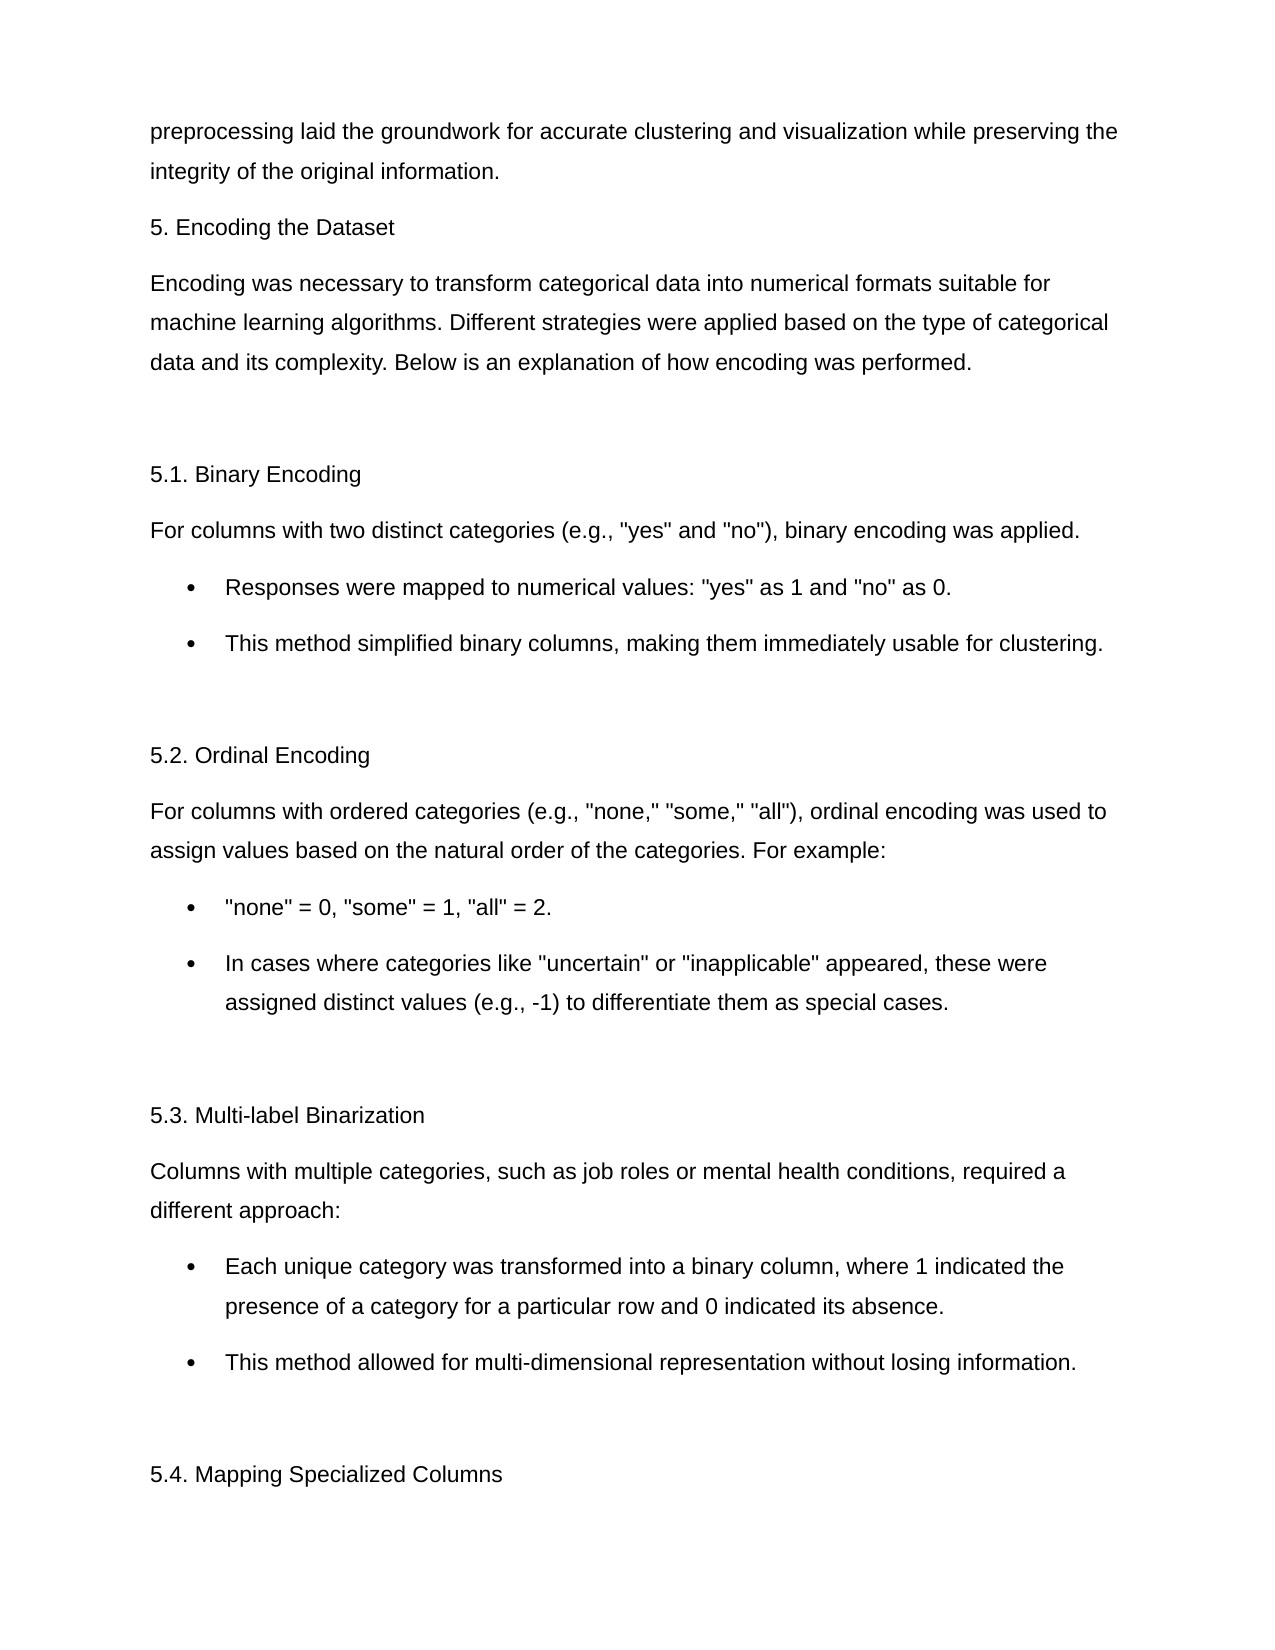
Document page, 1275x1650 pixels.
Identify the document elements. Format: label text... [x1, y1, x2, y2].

text 5.3. Multi-label Binarization [150, 1102, 1125, 1128]
list This method simplified binary columns, making them immediately usable for clustering. [187, 629, 1125, 656]
text 5.1. Binary Encoding [150, 461, 1125, 487]
text Encoding was necessary to transform categorical data into numerical formats suitable for machine learning algorithms. Different strategies were applied based on the type of categorical data and its complexity. Below is an explanation of how encoding was performed. [150, 270, 1125, 375]
text Columns with multiple categories, such as job roles or mental health conditions, required a different approach: [150, 1158, 1125, 1223]
list In cases where categories like "uncertain" or "inapplicable" appeared, these were assigned distinct values (e.g., -1) to differentiate them as special cases. [187, 950, 1125, 1016]
list Responses were mapped to numerical values: "yes" as 1 and "no" as 0. [187, 573, 1125, 600]
list This method allowed for multi-dimensional representation without losing information. [187, 1349, 1125, 1375]
list "none" = 0, "some" = 1, "all" = 2. [187, 894, 1125, 920]
text For columns with two distinct categories (e.g., "yes" and "no"), binary encoding was applied. [150, 517, 1125, 544]
text 5.2. Ordinal Encoding [150, 742, 1125, 768]
text 5.4. Mapping Specialized Columns [150, 1461, 1125, 1488]
list Each unique category was transformed into a binary column, where 1 indicated the presence of a category for a particular row and 0 indicated its absence. [187, 1253, 1125, 1319]
text For columns with ordered categories (e.g., "none," "some," "all"), ordinal encoding was used to assign values based on the natural order of the categories. For example: [150, 798, 1125, 864]
text 5. Encoding the Dataset [150, 214, 1125, 240]
